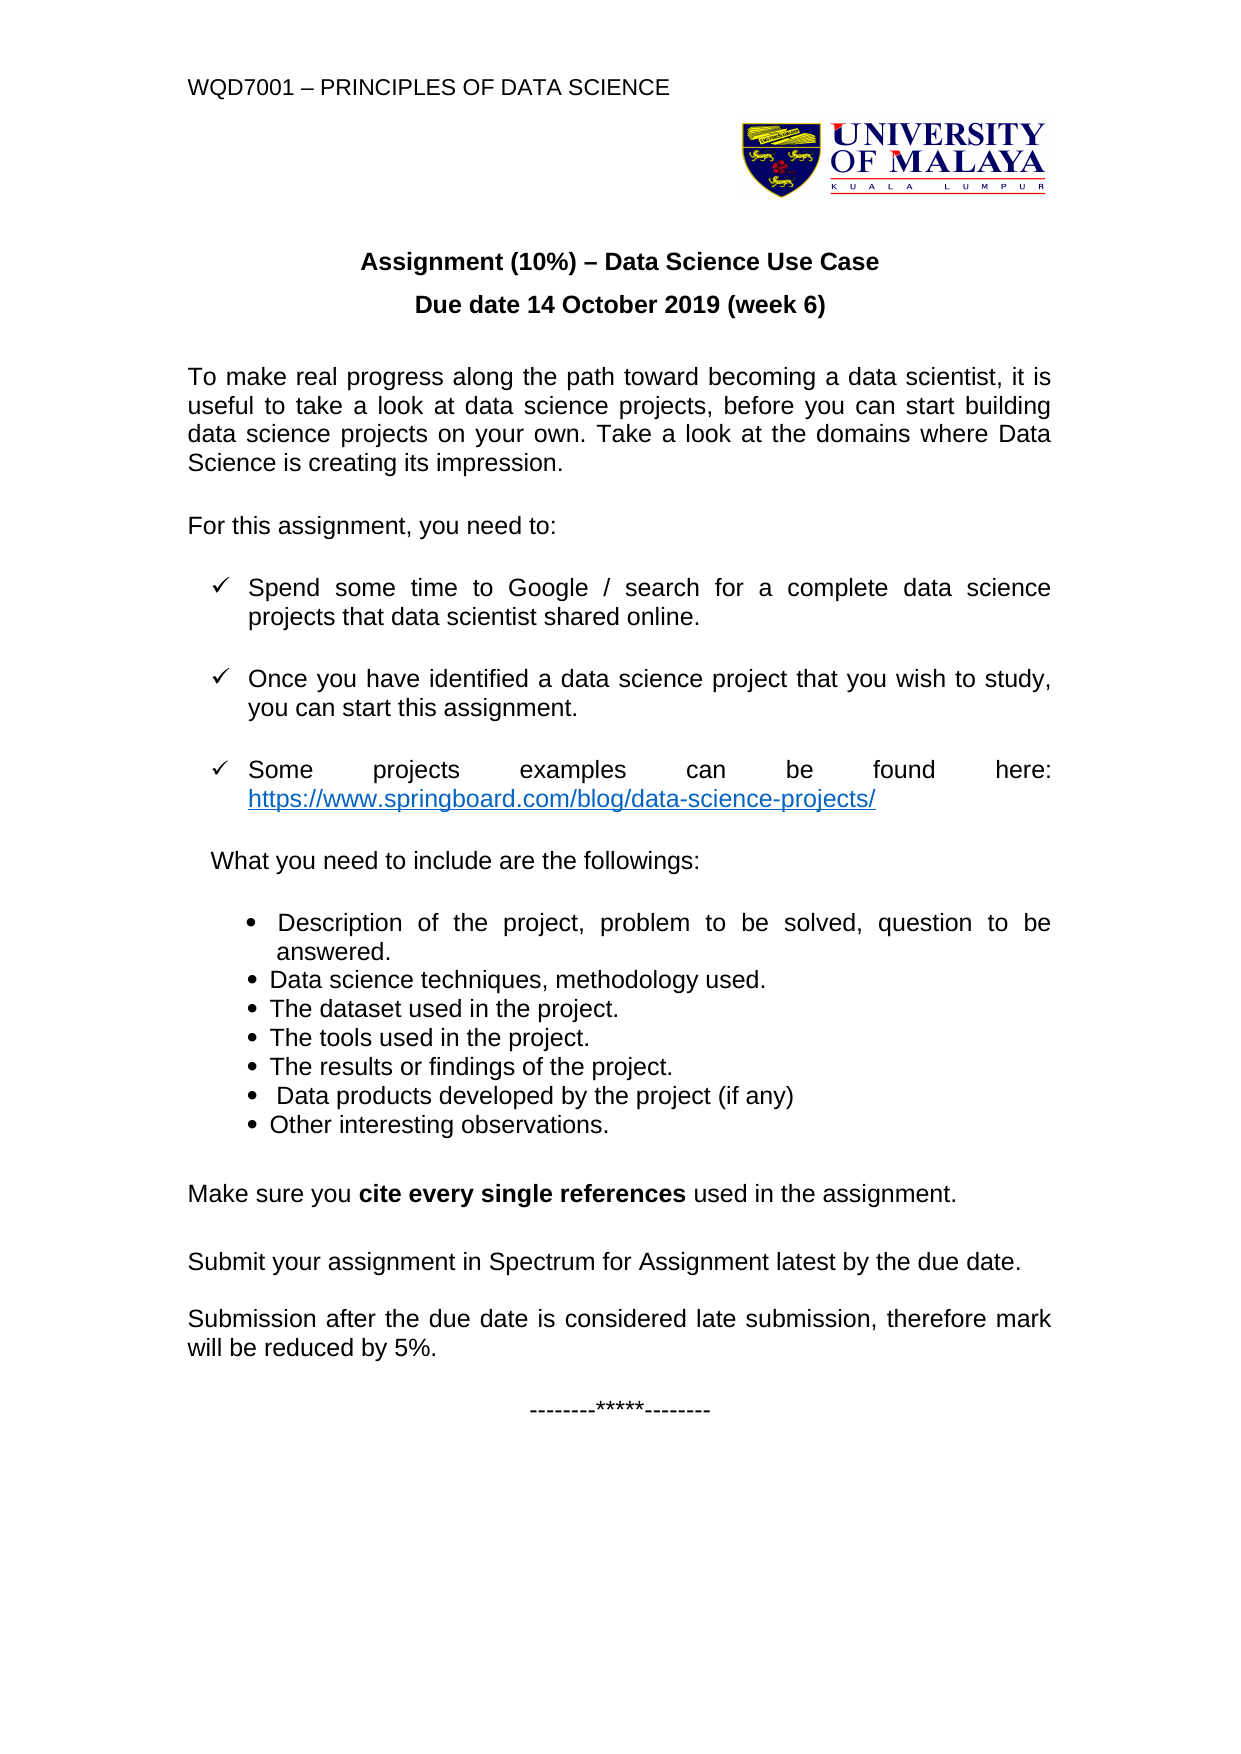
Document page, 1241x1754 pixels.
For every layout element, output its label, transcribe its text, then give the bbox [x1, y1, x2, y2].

picture [735, 118, 1053, 201]
list Once you have identified a data science project that you wish to study, you can start this assignment. [210, 664, 1053, 722]
text Assignment (10%) – Data Science Use Case [187, 247, 1053, 276]
text What you need to include are the followings: [210, 846, 1053, 874]
list The tools used in the project. [248, 1023, 1053, 1052]
list The results or findings of the project. [248, 1052, 1053, 1081]
list The dataset used in the project. [248, 994, 1053, 1023]
list Spend some time to Google / search for a complete data science projects that data scientist shared online. [210, 573, 1053, 631]
text Make sure you cite every single references used in the assignment. [187, 1173, 1053, 1207]
list Some projects examples can be found here: https://www.springboard.com/blog/data-science-projects/ [210, 755, 1053, 812]
list Data products developed by the project (if any) [248, 1081, 1053, 1110]
text To make real progress along the path toward becoming a data scientist, it is useful to take a look at data science projects, before you can start building data science projects on your own. Take a look at the domains where Data Science is creating its impression. [187, 362, 1053, 477]
text Submit your assignment in Spectrum for Assignment latest by the due date. [187, 1247, 1053, 1275]
list Data science techniques, methodology used. [248, 966, 1053, 994]
text --------*****-------- [187, 1395, 1053, 1424]
text Submission after the due date is considered late submission, therefore mark will be reduced by 5%. [187, 1304, 1053, 1362]
text For this assignment, you need to: [187, 511, 1053, 540]
list Description of the project, problem to be solved, question to be answered. [247, 908, 1053, 966]
text Due date 14 October 2019 (week 6) [187, 290, 1053, 319]
list Other interesting observations. [248, 1110, 1053, 1139]
